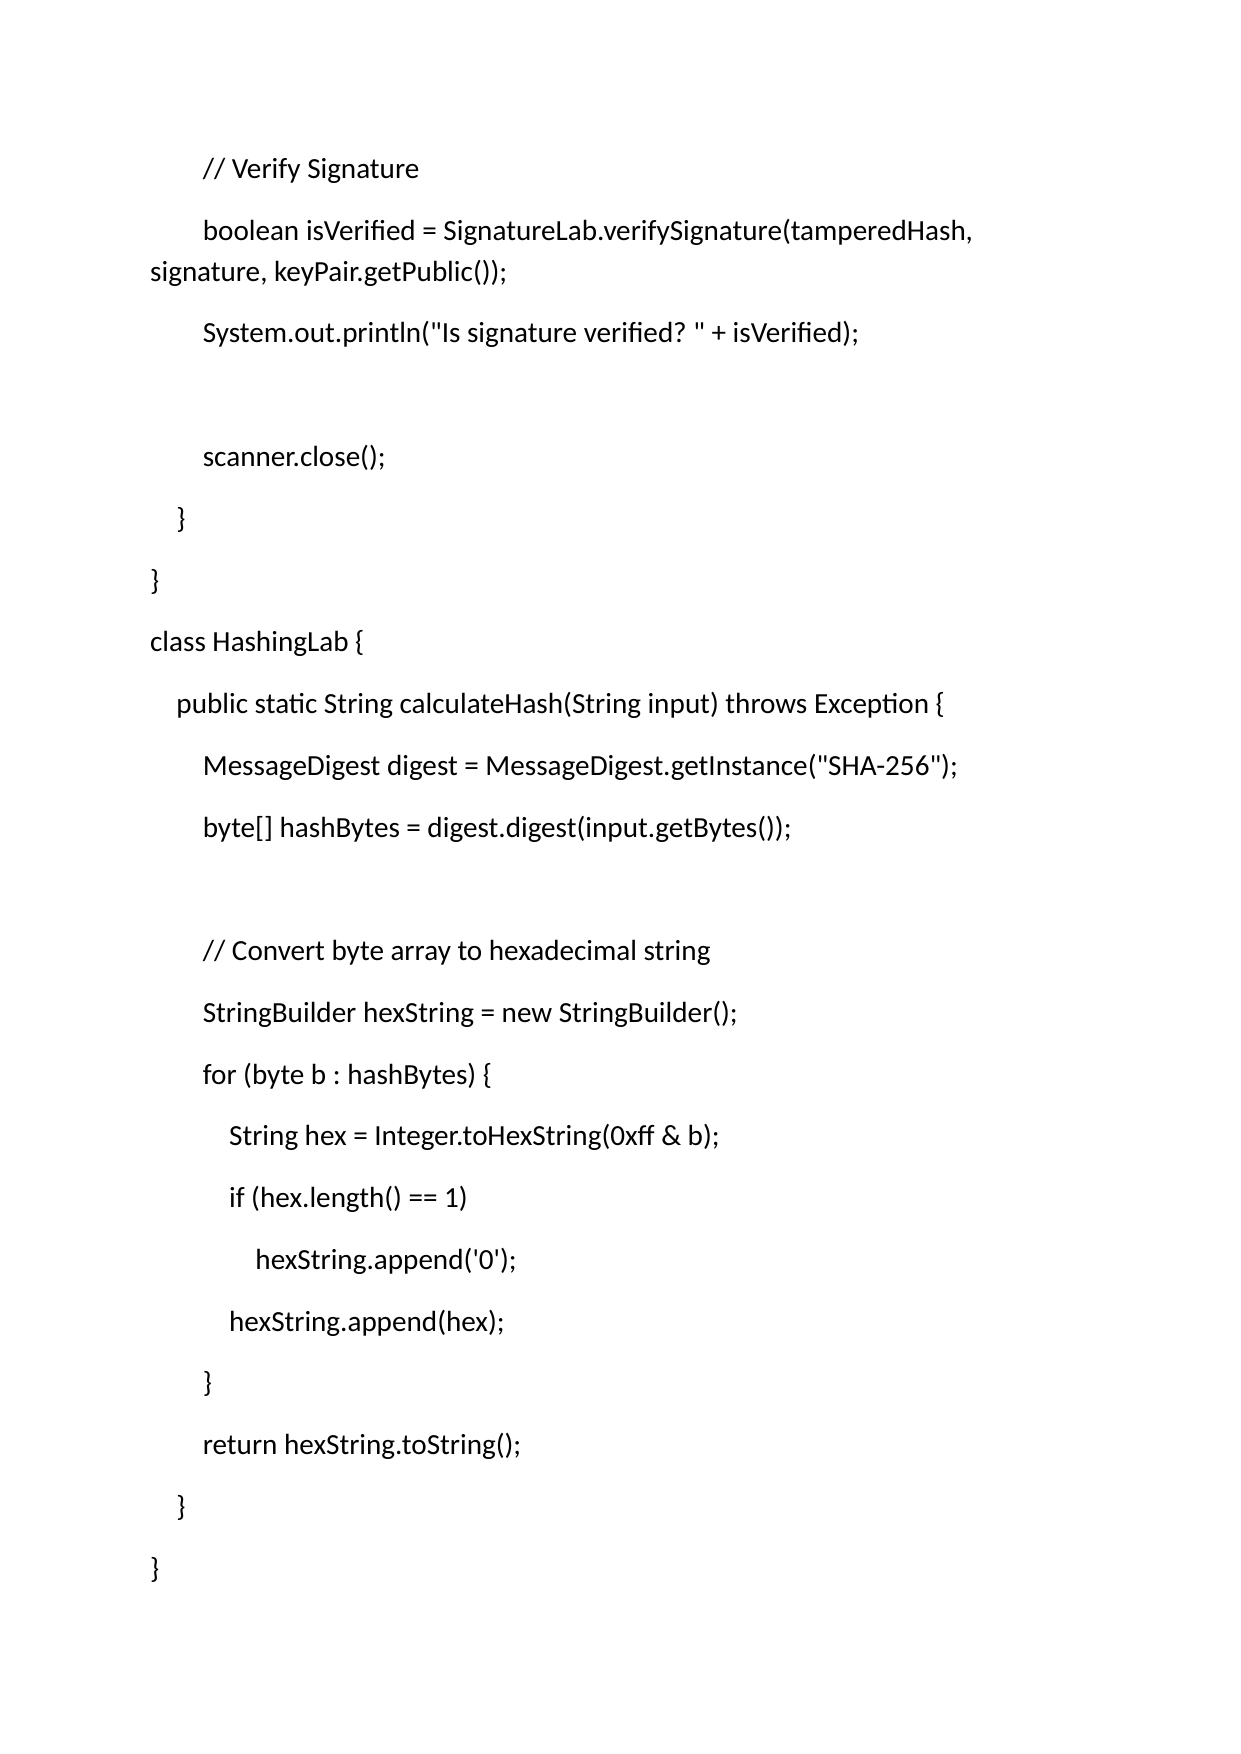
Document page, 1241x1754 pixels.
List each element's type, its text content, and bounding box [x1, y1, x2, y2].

text hexString.append(hex); [150, 1303, 1090, 1338]
text scanner.close(); [150, 438, 1090, 474]
text boolean isVerified = SignatureLab.verifySignature(tamperedHash, signature, keyPair.getPublic()); [150, 212, 1090, 288]
text for (byte b : hashBytes) { [150, 1056, 1090, 1091]
text return hexString.toString(); [150, 1426, 1090, 1462]
text if (hex.length() == 1) [150, 1179, 1090, 1215]
text } [150, 562, 1090, 597]
text StringBuilder hexString = new StringBuilder(); [150, 994, 1090, 1029]
text MessageDigest digest = MessageDigest.getInstance("SHA-256"); [150, 747, 1090, 782]
text public static String calculateHash(String input) throws Exception { [150, 685, 1090, 721]
text } [150, 500, 1090, 535]
text String hex = Integer.toHexString(0xff & b); [150, 1117, 1090, 1153]
text // Verify Signature [150, 150, 1090, 186]
text System.out.println("Is signature verified? " + isVerified); [150, 314, 1090, 350]
text hexString.append('0'); [150, 1241, 1090, 1277]
text } [150, 1550, 1090, 1586]
text } [150, 1364, 1090, 1400]
text // Convert byte array to hexadecimal string [150, 932, 1090, 968]
text } [150, 1488, 1090, 1524]
text class HashingLab { [150, 623, 1090, 659]
text byte[] hashBytes = digest.digest(input.getBytes()); [150, 809, 1090, 844]
